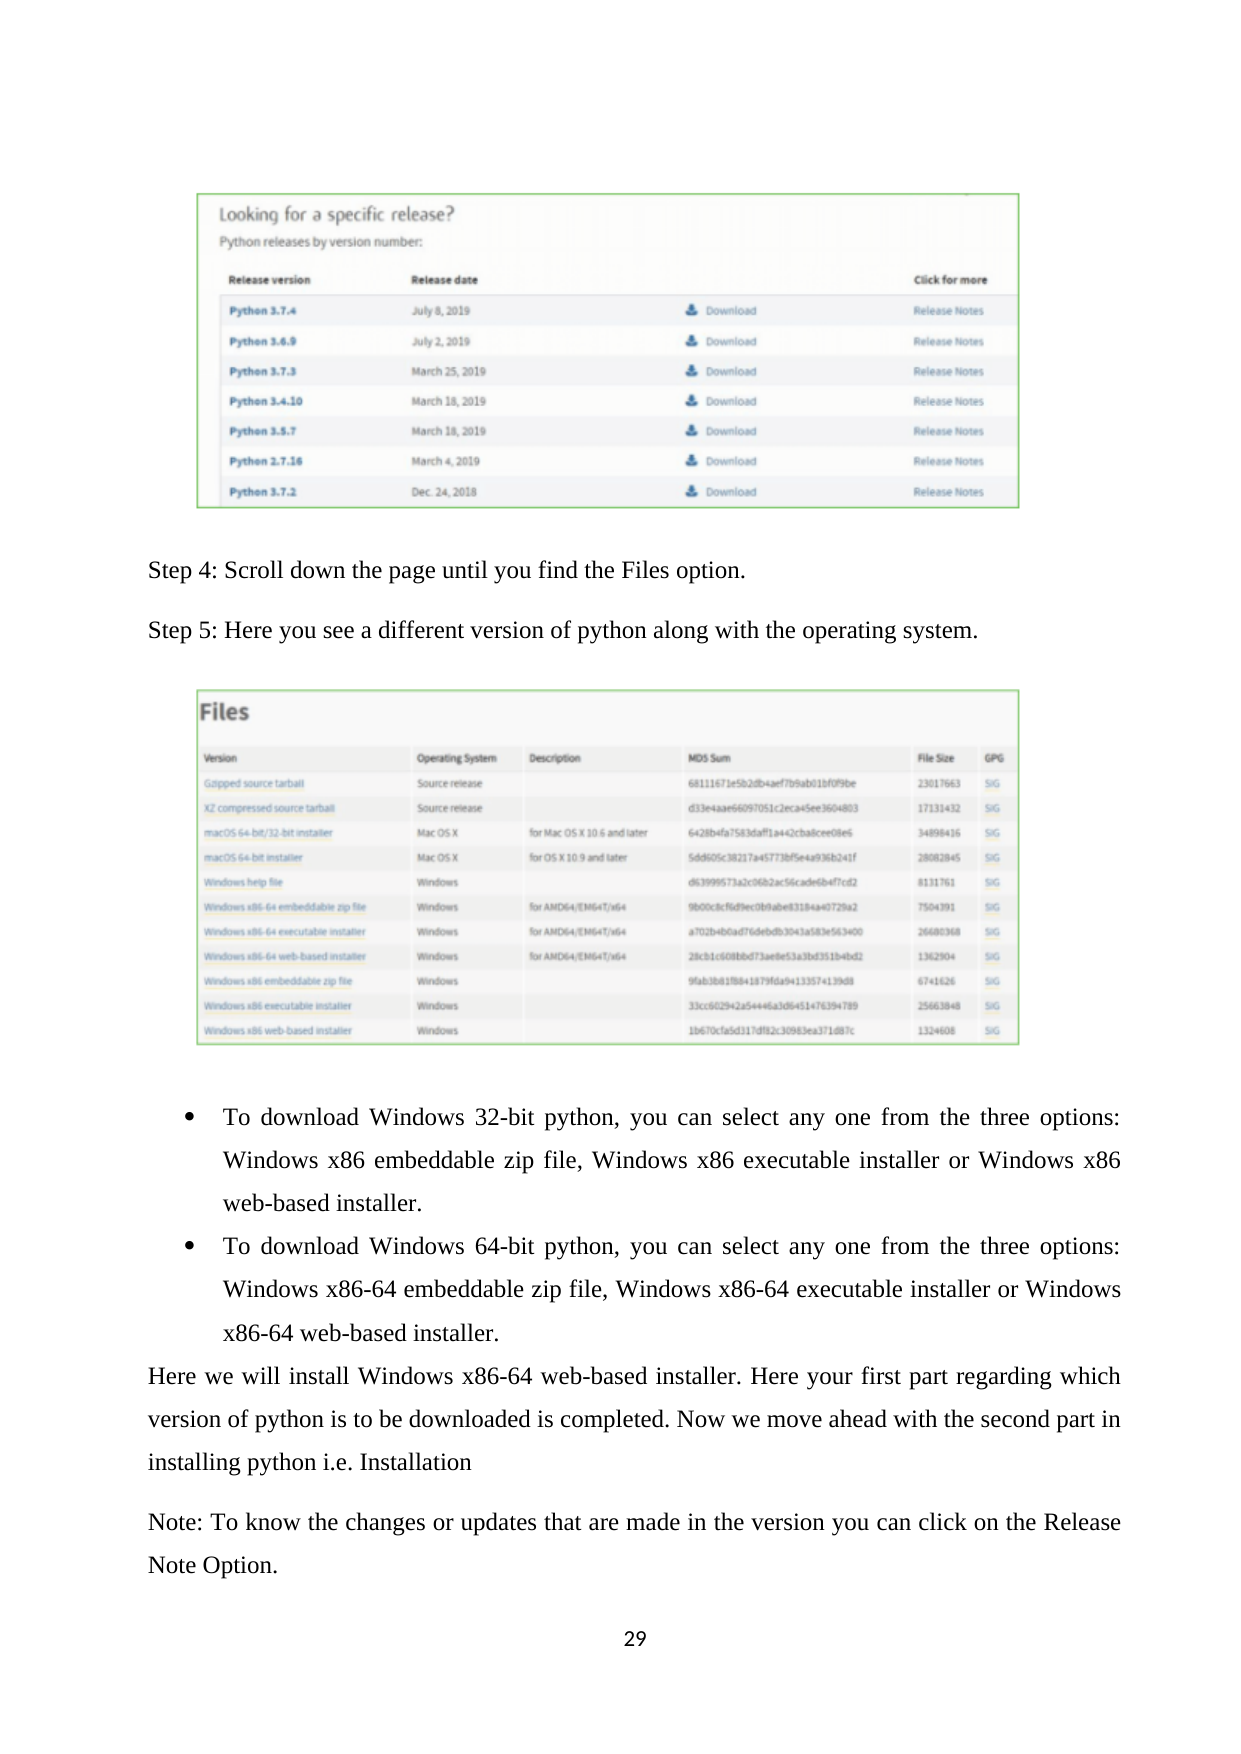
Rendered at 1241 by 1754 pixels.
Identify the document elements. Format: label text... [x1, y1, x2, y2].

text Step 5: Here you see a different version of python along with the operating system. [148, 615, 1122, 644]
text Here we will install Windows x86-64 web-based installer. Here your first part regarding which version of python is to be downloaded is completed. Now we move ahead with the second part in installing python i.e. Installation [148, 1361, 1122, 1476]
text Note: To know the changes or updates that are made in the version you can click on the Release Note Option. [148, 1507, 1122, 1579]
list To download Windows 32-bit python, you can select any one from the three options: Windows x86 embeddable zip file, Windows x86 executable installer or Windows x86 web-based installer. [185, 1102, 1122, 1217]
picture [147, 674, 1088, 1072]
list To download Windows 64-bit python, you can select any one from the three options: Windows x86-64 embeddable zip file, Windows x86-64 executable installer or Windows x86-64 web-based installer. [185, 1231, 1122, 1346]
text Step 4: Scroll down the page until you find the Files option. [148, 555, 1122, 584]
picture [164, 180, 1105, 525]
